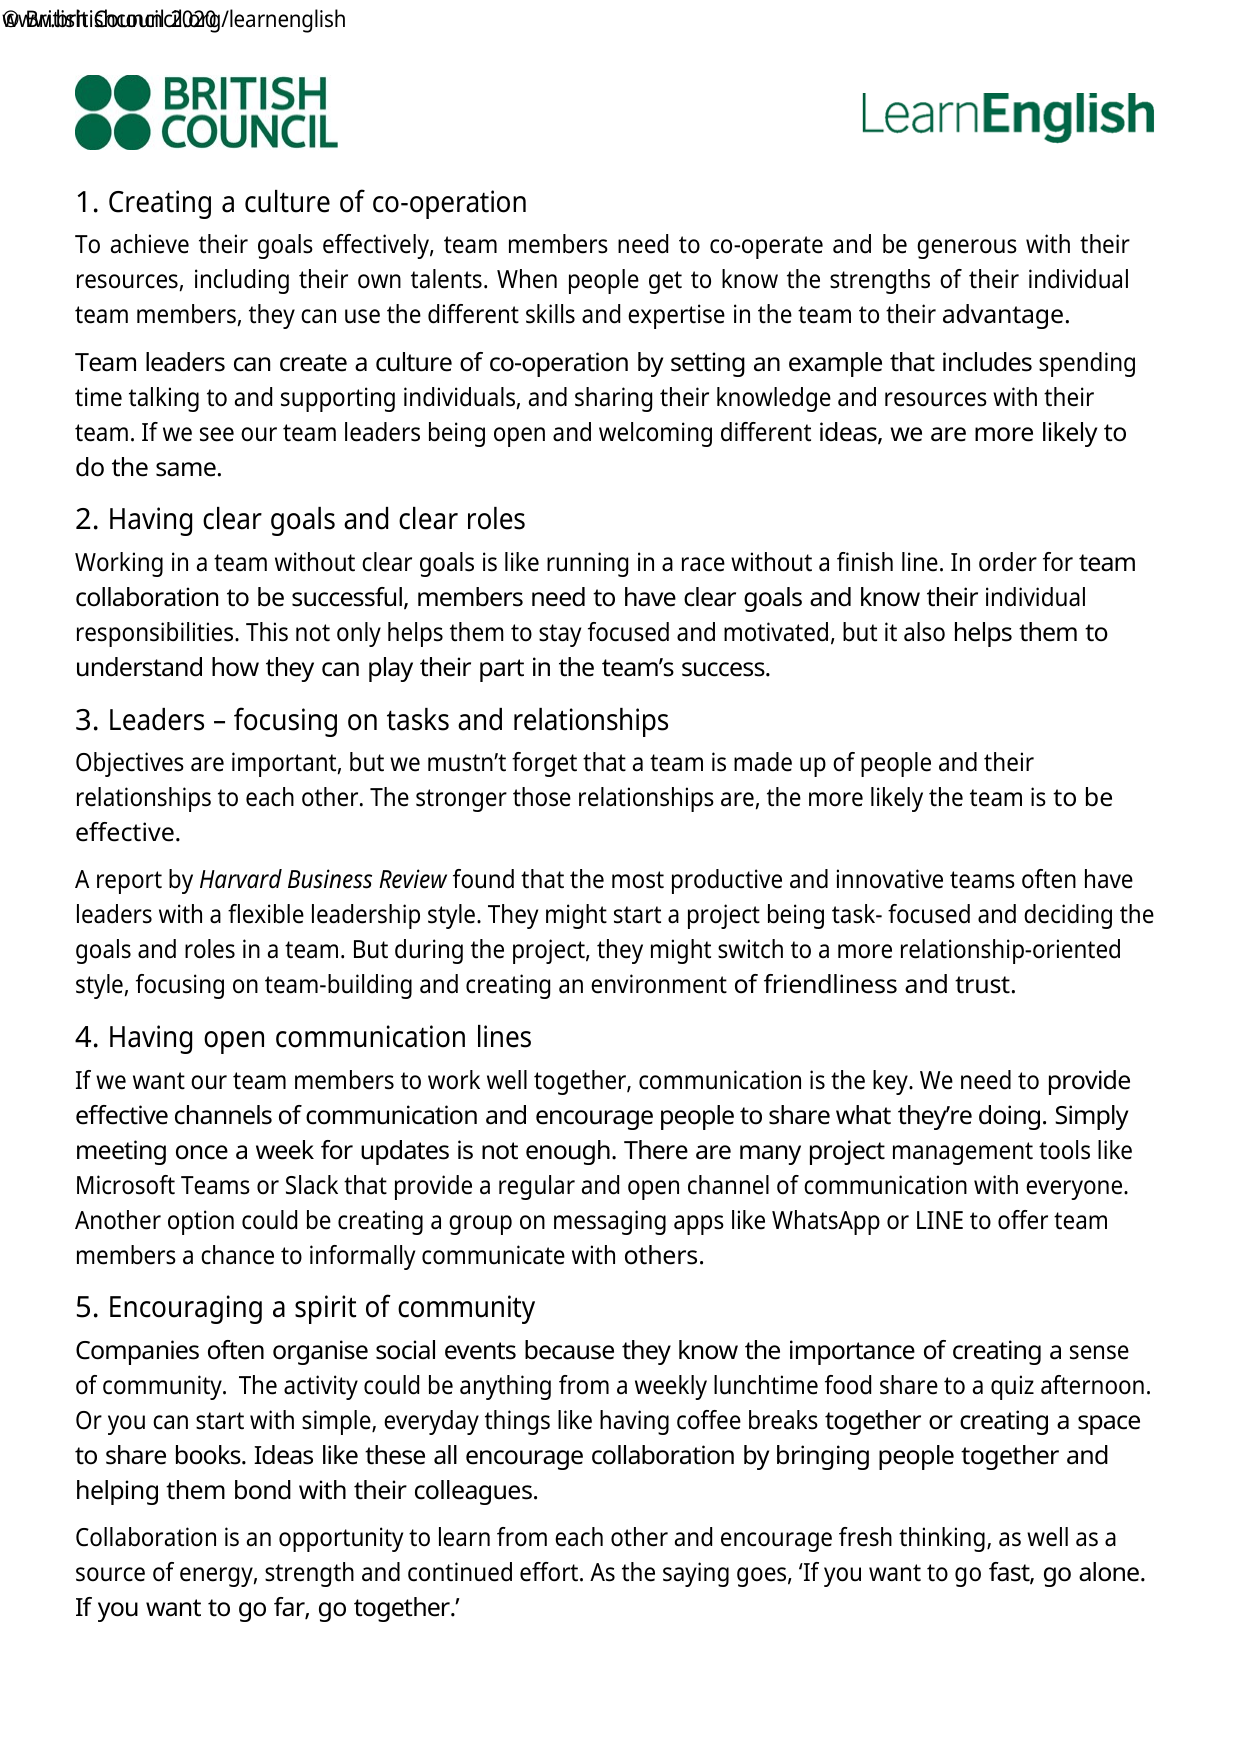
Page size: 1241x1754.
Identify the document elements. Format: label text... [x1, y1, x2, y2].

text Working in a team without clear goals is like running in a race without a finish line. In order for team collaboration to be successful, members need to have clear goals and know their individual responsibilities. This not only helps them to stay focused and motivated, but it also helps them to understand how they can play their part in the team’s success. [75, 544, 1166, 683]
text A report by Harvard Business Review found that the most productive and innovative teams often have leaders with a flexible leadership style. They might start a project being task- focused and deciding the goals and roles in a team. But during the project, they might switch to a more relationship-oriented style, focusing on team-building and creating an environment of friendliness and trust. [75, 862, 1156, 1001]
subtitle Having open communication lines [75, 1016, 1166, 1056]
subtitle Having clear goals and clear roles [75, 498, 1166, 538]
text Collaboration is an opportunity to learn from each other and encourage fresh thinking, as well as a source of energy, strength and continued effort. As the saying goes, ‘If you want to go fast, go alone. If you want to go far, go together.’ [75, 1520, 1156, 1624]
subtitle Leaders – focusing on tasks and relationships [75, 699, 1166, 738]
text Team leaders can create a culture of co-operation by setting an example that includes spending time talking to and supporting individuals, and sharing their knowledge and resources with their team. If we see our team leaders being open and welcoming different ideas, we are more likely to do the same. [75, 344, 1148, 483]
picture [862, 93, 1155, 144]
picture [75, 75, 338, 150]
subtitle Creating a culture of co-operation [75, 181, 1166, 221]
text Objectives are important, but we mustn’t forget that a team is made up of people and their relationships to each other. The stronger those relationships are, the more likely the team is to be effective. [75, 745, 1148, 849]
subtitle Encouraging a spirit of community [75, 1287, 1166, 1326]
text If we want our team members to work well together, communication is the key. We need to provide effective channels of communication and encourage people to share what they’re doing. Simply meeting once a week for updates is not enough. There are many project management tools like Microsoft Teams or Slack that provide a regular and open channel of communication with everyone. Another option could be creating a group on messaging apps like WhatsApp or LINE to offer team members a chance to informally communicate with others. [75, 1062, 1156, 1271]
text Companies often organise social events because they know the importance of creating a sense of community. The activity could be anything from a weekly lunchtime food share to a quiz afternoon. Or you can start with simple, everyday things like having coffee breaks together or creating a space to share books. Ideas like these all encourage collaboration by bringing people together and helping them bond with their colleagues. [75, 1333, 1156, 1507]
text To achieve their goals effectively, team members need to co-operate and be generous with their resources, including their own talents. When people get to know the strengths of their individual team members, they can use the different skills and expertise in the team to their advantage. [75, 227, 1132, 331]
